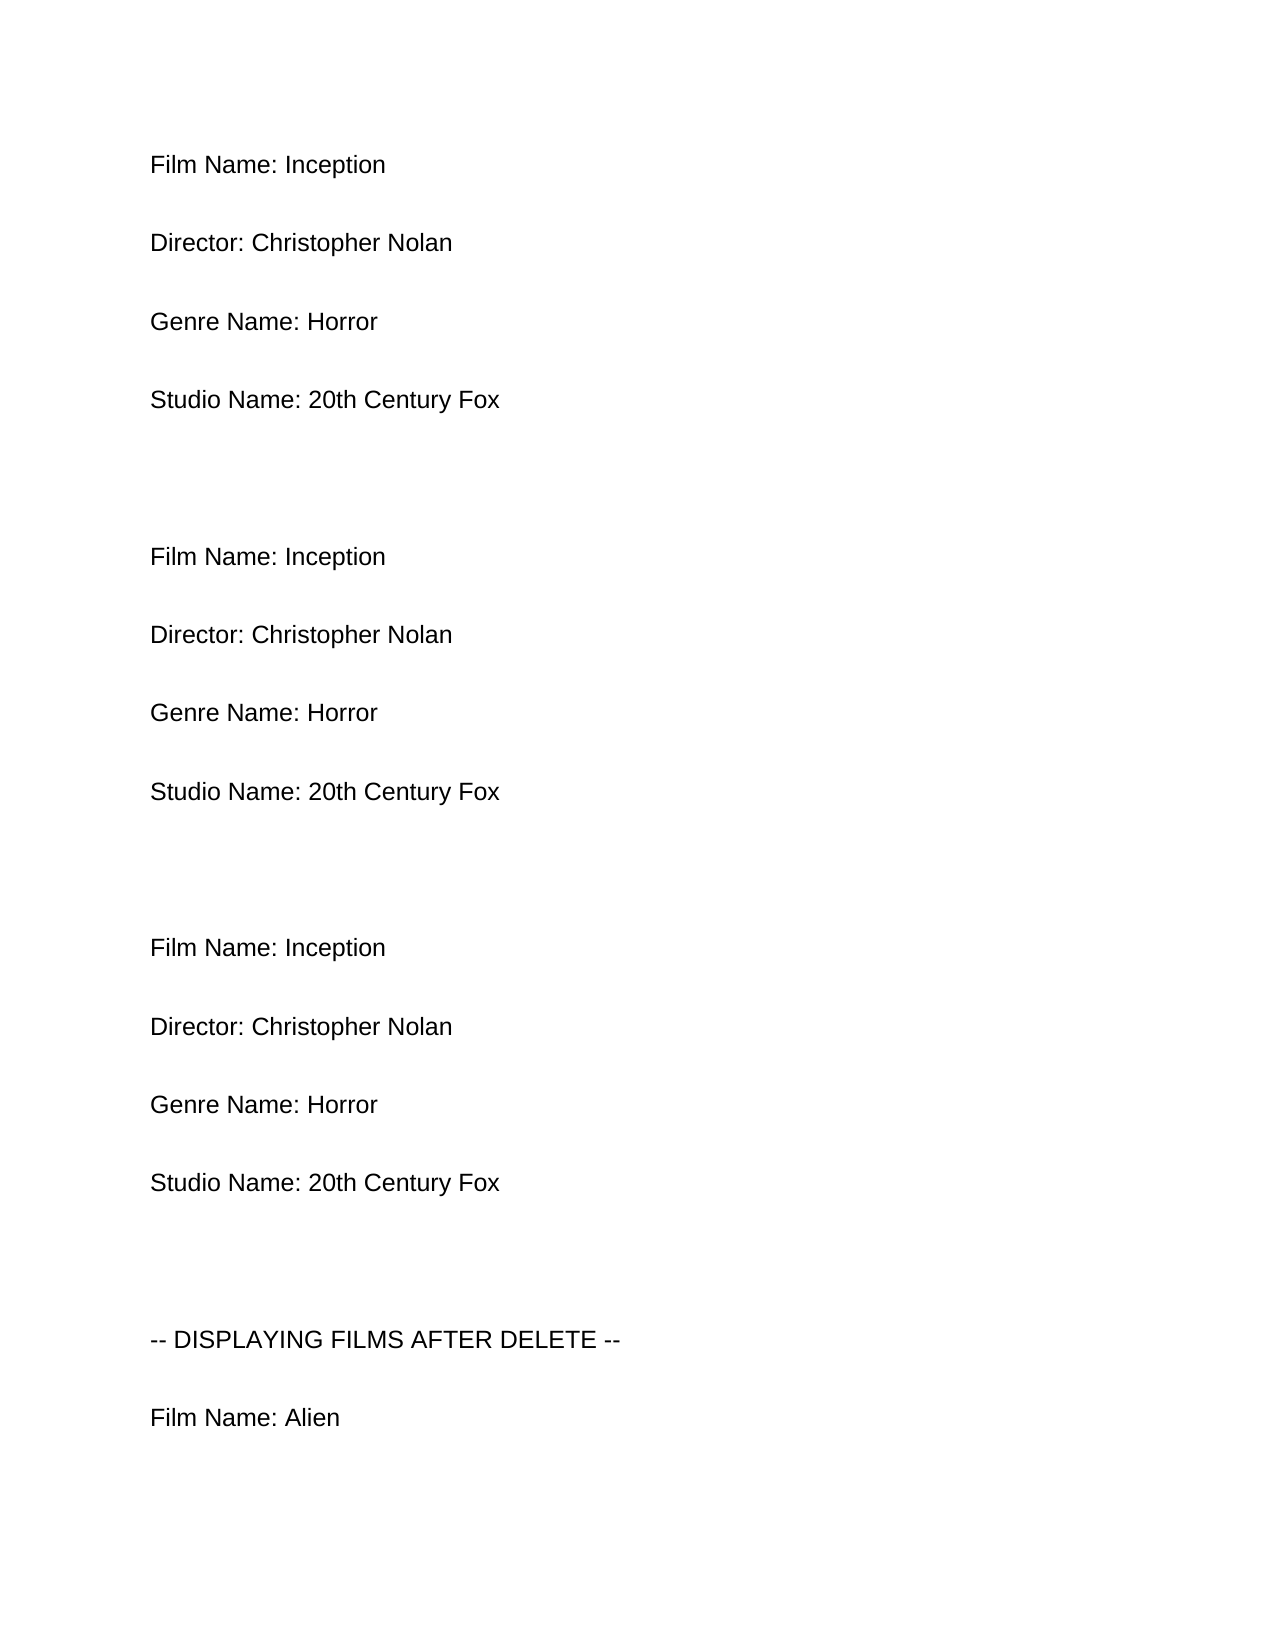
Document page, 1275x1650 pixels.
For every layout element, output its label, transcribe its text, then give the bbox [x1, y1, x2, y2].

text Film Name: Alien [150, 1403, 1125, 1432]
text Director: Christopher Nolan [150, 620, 1125, 649]
text Genre Name: Horror [150, 1090, 1125, 1119]
text Genre Name: Horror [150, 698, 1125, 727]
text Studio Name: 20th Century Fox [150, 1168, 1125, 1197]
text Film Name: Inception [150, 933, 1125, 962]
text Studio Name: 20th Century Fox [150, 777, 1125, 805]
text Film Name: Inception [150, 150, 1125, 179]
text Director: Christopher Nolan [150, 1012, 1125, 1040]
text Director: Christopher Nolan [150, 228, 1125, 257]
text Film Name: Inception [150, 542, 1125, 570]
text Studio Name: 20th Century Fox [150, 385, 1125, 414]
text Genre Name: Horror [150, 307, 1125, 335]
text -- DISPLAYING FILMS AFTER DELETE -- [150, 1325, 1125, 1354]
